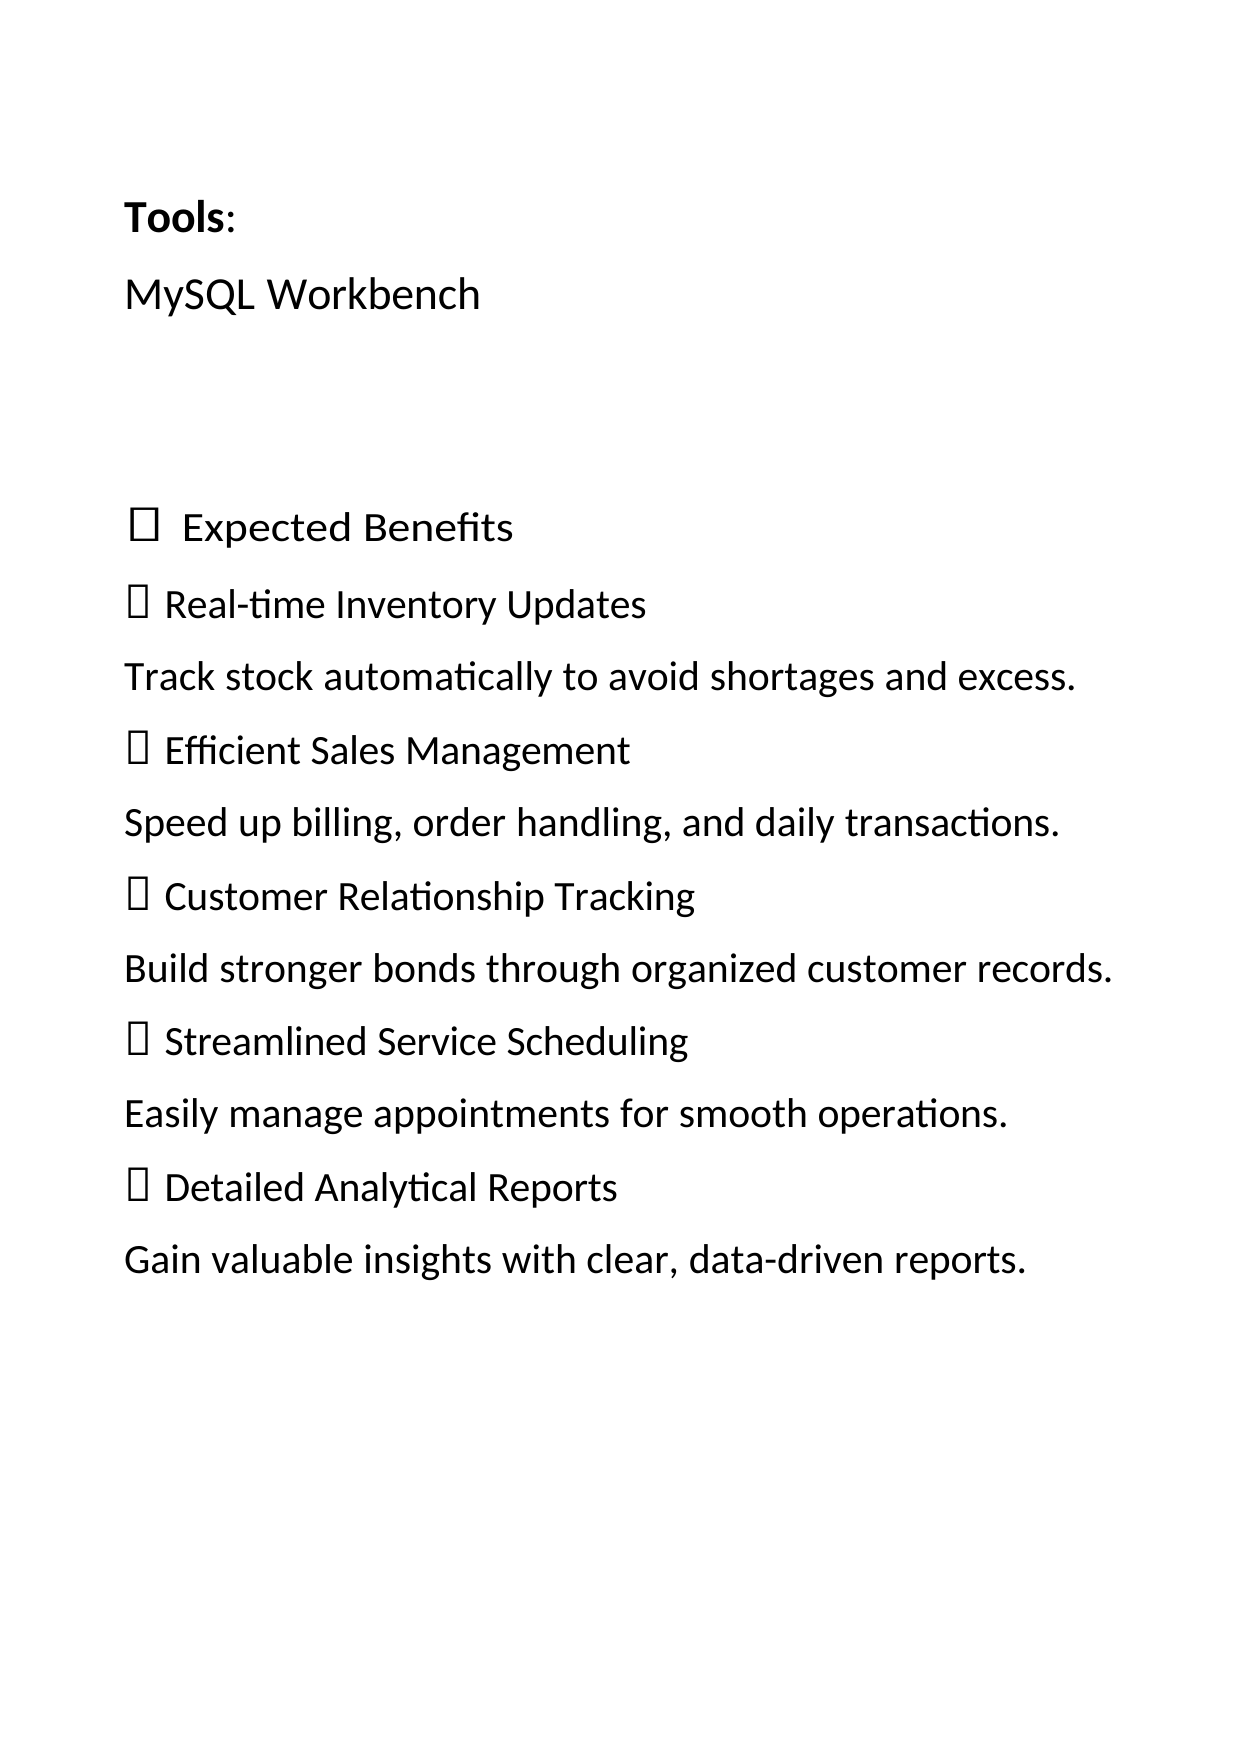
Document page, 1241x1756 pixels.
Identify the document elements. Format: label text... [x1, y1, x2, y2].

text Gain valuable insights with clear, data-driven reports. [124, 1233, 1181, 1284]
text ✅ Streamlined Service Scheduling [124, 1006, 1181, 1069]
text Track stock automatically to avoid shortages and excess. [124, 650, 1181, 701]
text ✅ Detailed Analytical Reports [124, 1151, 1181, 1215]
text ✅ Customer Relationship Tracking [124, 860, 1181, 924]
text Build stronger bonds through organized customer records. [124, 942, 1181, 993]
text ✅ Real-time Inventory Updates [124, 568, 1181, 632]
text ✅ Efficient Sales Management [124, 714, 1181, 778]
text 🌟 Expected Benefits [124, 492, 1181, 556]
text Tools: [124, 188, 1181, 244]
text Easily manage appointments for smooth operations. [124, 1087, 1181, 1138]
text MySQL Workbench [124, 265, 1181, 321]
text Speed up billing, order handling, and daily transactions. [124, 796, 1181, 847]
